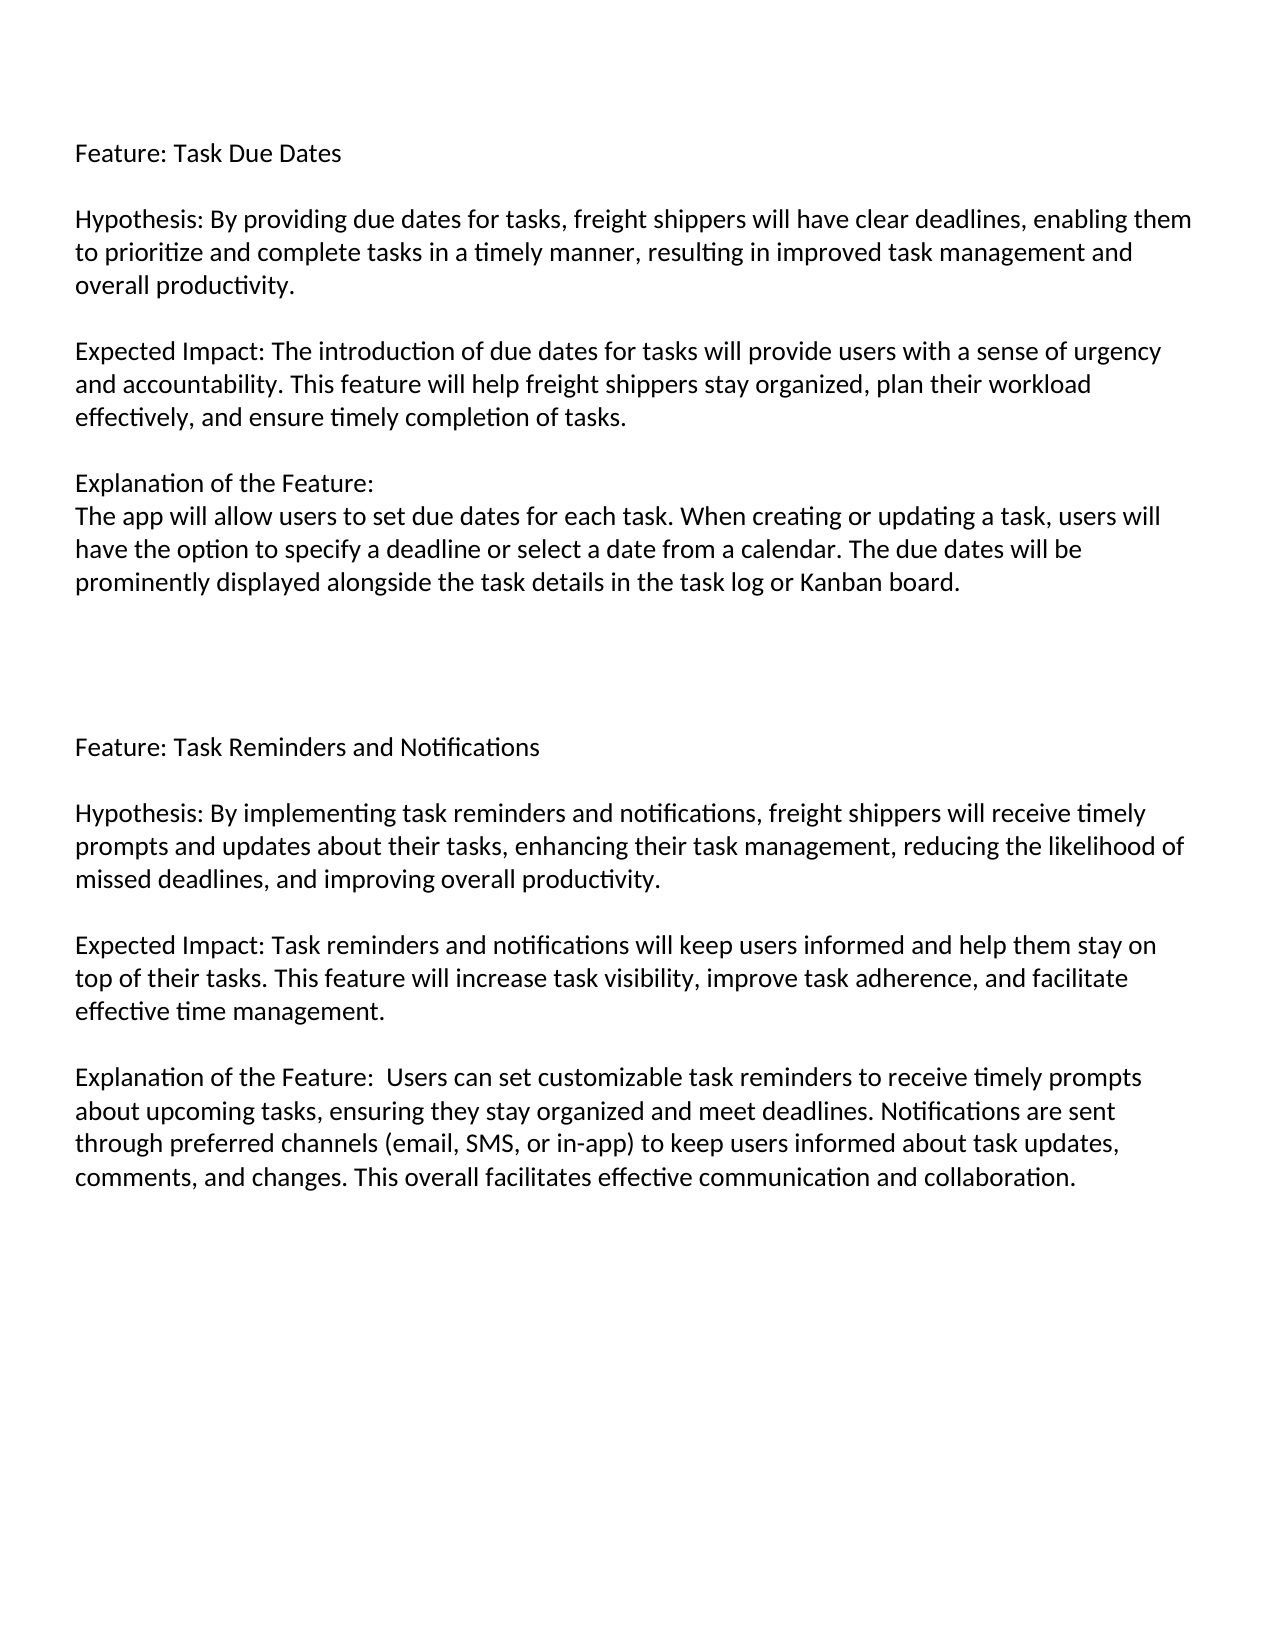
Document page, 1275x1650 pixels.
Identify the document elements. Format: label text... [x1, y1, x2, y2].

text Expected Impact: Task reminders and notifications will keep users informed and help them stay on top of their tasks. This feature will increase task visibility, improve task adherence, and facilitate effective time management. [75, 928, 1200, 1028]
text Hypothesis: By providing due dates for tasks, freight shippers will have clear deadlines, enabling them to prioritize and complete tasks in a timely manner, resulting in improved task management and overall productivity. [75, 202, 1200, 301]
text The app will allow users to set due dates for each task. When creating or updating a task, users will have the option to specify a deadline or select a date from a calendar. The due dates will be prominently displayed alongside the task details in the task log or Kanban board. [75, 499, 1200, 598]
text Explanation of the Feature: [75, 466, 1200, 499]
text Explanation of the Feature: Users can set customizable task reminders to receive timely prompts about upcoming tasks, ensuring they stay organized and meet deadlines. Notifications are sent through preferred channels (email, SMS, or in-app) to keep users informed about task updates, comments, and changes. This overall facilitates effective communication and collaboration. [75, 1061, 1200, 1193]
text Feature: Task Reminders and Notifications [75, 730, 1200, 763]
text Expected Impact: The introduction of due dates for tasks will provide users with a sense of urgency and accountability. This feature will help freight shippers stay organized, plan their workload effectively, and ensure timely completion of tasks. [75, 334, 1200, 433]
text Hypothesis: By implementing task reminders and notifications, freight shippers will receive timely prompts and updates about their tasks, enhancing their task management, reducing the likelihood of missed deadlines, and improving overall productivity. [75, 796, 1200, 896]
text Feature: Task Due Dates [75, 136, 1200, 169]
